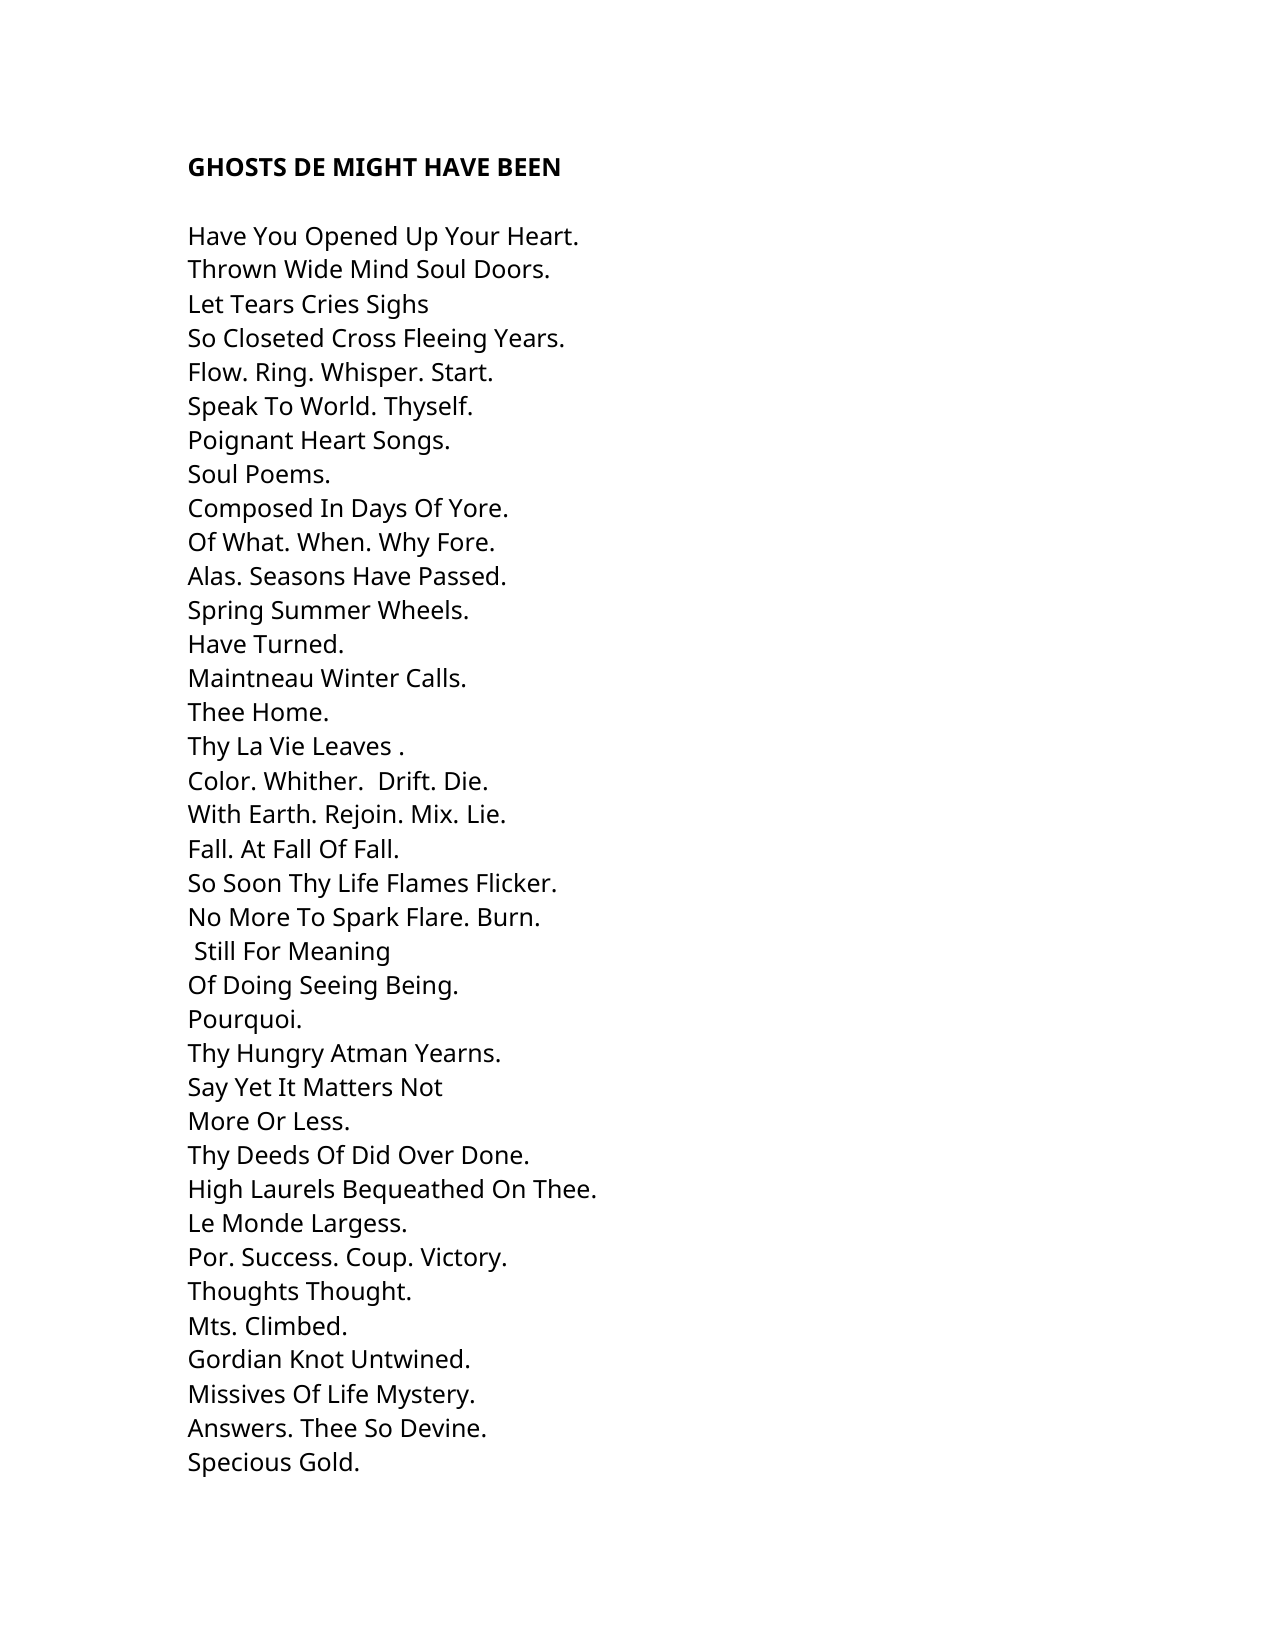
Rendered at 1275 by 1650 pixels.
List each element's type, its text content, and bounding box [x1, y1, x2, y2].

text With Earth. Rejoin. Mix. Lie. [187, 797, 1087, 831]
text Poignant Heart Songs. [187, 422, 1087, 457]
text Have Turned. [187, 627, 1087, 661]
text Thy La Vie Leaves . [187, 729, 1087, 763]
text Thrown Wide Mind Soul Doors. [187, 252, 1087, 286]
text Maintneau Winter Calls. [187, 661, 1087, 695]
text Por. Success. Coup. Victory. [187, 1240, 1087, 1274]
text GHOSTS DE MIGHT HAVE BEEN [187, 150, 1087, 184]
text Pourquoi. [187, 1002, 1087, 1036]
text Let Tears Cries Sighs [187, 286, 1087, 320]
text Answers. Thee So Devine. [187, 1410, 1087, 1444]
text Mts. Climbed. [187, 1308, 1087, 1342]
text Soul Poems. [187, 457, 1087, 491]
text Say Yet It Matters Not [187, 1070, 1087, 1104]
text Le Monde Largess. [187, 1206, 1087, 1240]
text Speak To World. Thyself. [187, 388, 1087, 422]
text Flow. Ring. Whisper. Start. [187, 354, 1087, 388]
text Of Doing Seeing Being. [187, 967, 1087, 1002]
text Specious Gold. [187, 1444, 1087, 1478]
text Missives Of Life Mystery. [187, 1376, 1087, 1410]
text So Soon Thy Life Flames Flicker. [187, 865, 1087, 899]
text Still For Meaning [187, 933, 1087, 967]
text Of What. When. Why Fore. [187, 525, 1087, 559]
text Thy Deeds Of Did Over Done. [187, 1138, 1087, 1172]
text Color. Whither. Drift. Die. [187, 763, 1087, 797]
text Thoughts Thought. [187, 1274, 1087, 1308]
text Gordian Knot Untwined. [187, 1342, 1087, 1376]
text More Or Less. [187, 1104, 1087, 1138]
text Fall. At Fall Of Fall. [187, 831, 1087, 865]
text Thee Home. [187, 695, 1087, 729]
text Thy Hungry Atman Yearns. [187, 1036, 1087, 1070]
text High Laurels Bequeathed On Thee. [187, 1172, 1087, 1206]
text Alas. Seasons Have Passed. [187, 559, 1087, 593]
text Spring Summer Wheels. [187, 593, 1087, 627]
text No More To Spark Flare. Burn. [187, 899, 1087, 933]
text Have You Opened Up Your Heart. [187, 218, 1087, 252]
text So Closeted Cross Fleeing Years. [187, 320, 1087, 354]
text Composed In Days Of Yore. [187, 491, 1087, 525]
